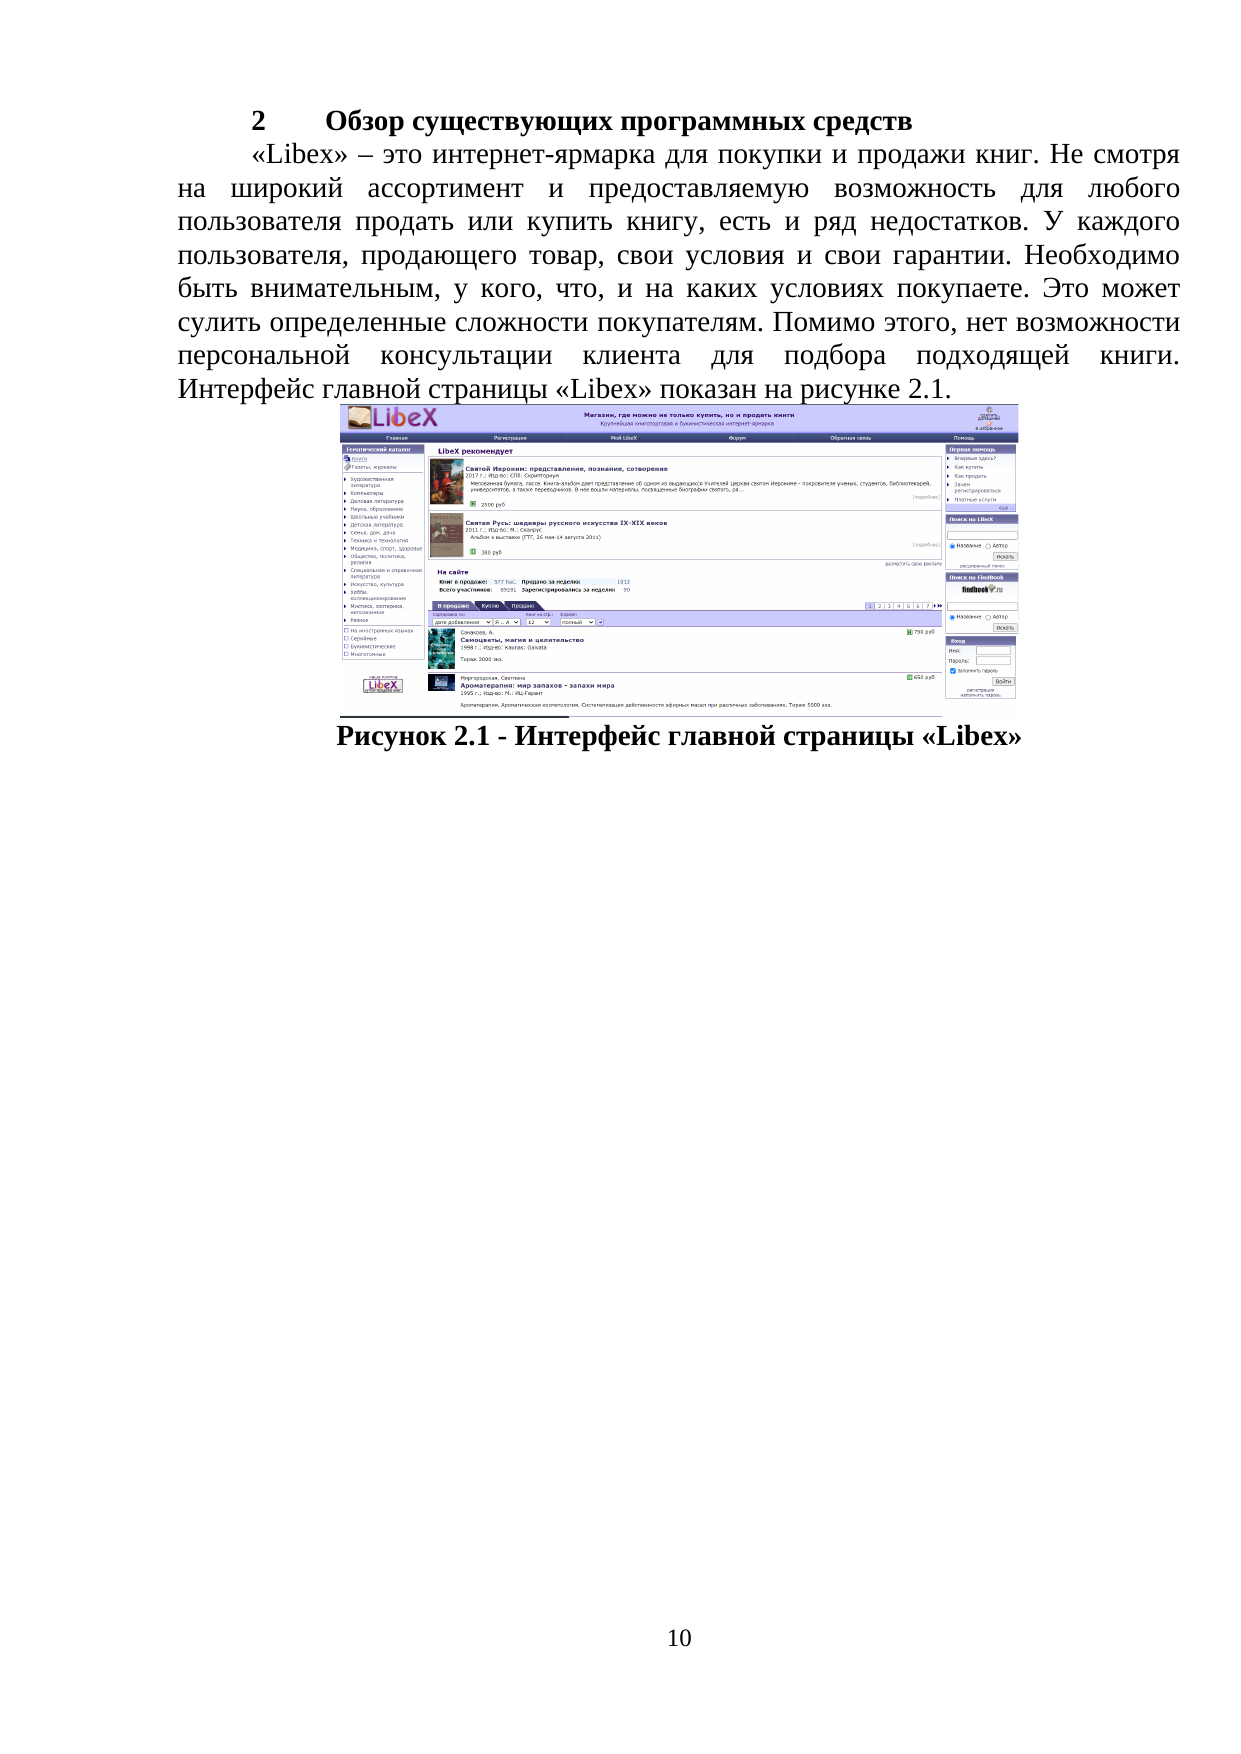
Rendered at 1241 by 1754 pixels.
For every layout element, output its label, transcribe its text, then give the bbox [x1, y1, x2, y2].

list Обзор существующих программных средств [177, 103, 1181, 136]
text Рисунок 2.1 - Интерфейс главной страницы «Libex» [177, 718, 1181, 751]
picture [340, 404, 1019, 718]
text «Libex» – это интернет-ярмарка для покупки и продажи книг. Не смотря на широкий ассортимент и предоставляемую возможность для любого пользователя продать или купить книгу, есть и ряд недостатков. У каждого пользователя, продающего товар, свои условия и свои гарантии. Необходимо быть внимательным, у кого, что, и на каких условиях покупаете. Это может сулить определенные сложности покупателям. Помимо этого, нет возможности персональной консультации клиента для подбора подходящей книги. Интерфейс главной страницы «Libex» показан на рисунке 2.1. [177, 136, 1181, 404]
